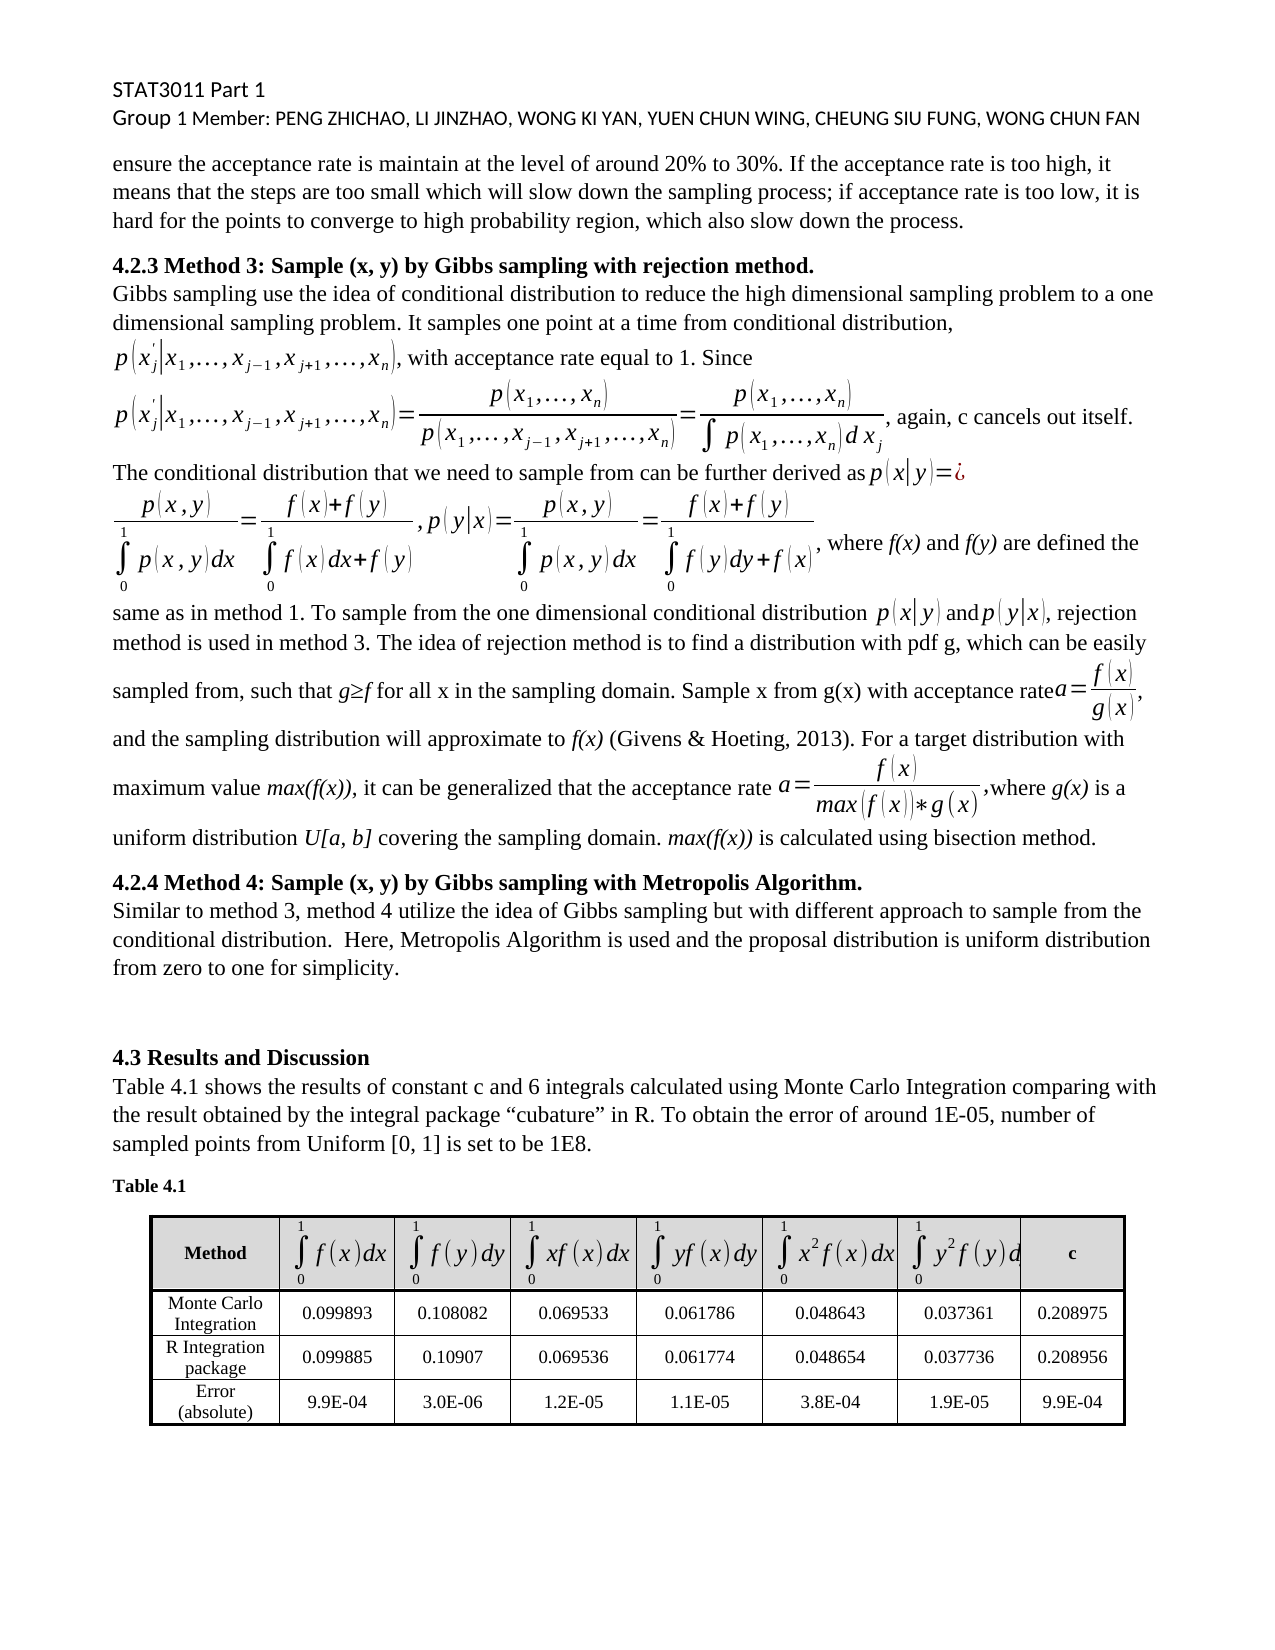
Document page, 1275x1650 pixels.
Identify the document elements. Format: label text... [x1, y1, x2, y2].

table_header [280, 1218, 394, 1288]
table_cell 3.0E-06 [395, 1380, 510, 1423]
table_cell 0.208956 [1021, 1336, 1123, 1379]
table_cell 3.8E-04 [763, 1380, 897, 1423]
table_cell 0.061786 [637, 1292, 762, 1335]
table_header [898, 1218, 1020, 1288]
table_cell Monte Carlo Integration [153, 1292, 279, 1335]
text 4.2.4 Method 4: Sample (x, y) by Gibbs sampling with Metropolis Algorithm. [112, 869, 1162, 895]
table_cell 0.208975 [1021, 1292, 1123, 1335]
table_cell Error (absolute) [153, 1380, 279, 1423]
table_header [395, 1218, 510, 1288]
table_cell 9.9E-04 [280, 1380, 394, 1423]
table_cell 0.099893 [280, 1292, 394, 1335]
table_cell 0.108082 [395, 1292, 510, 1335]
table_cell 0.069536 [511, 1336, 636, 1379]
table_cell 0.099885 [280, 1336, 394, 1379]
table_header [763, 1218, 897, 1288]
table_header Method [153, 1218, 279, 1288]
table_cell 1.1E-05 [637, 1380, 762, 1423]
table_cell 0.061774 [637, 1336, 762, 1379]
table_cell 1.2E-05 [511, 1380, 636, 1423]
table_header c [1021, 1218, 1123, 1288]
text Table 4.1 shows the results of constant c and 6 integrals calculated using Monte Carlo Integration comparing with the result obtained by the integral package “cubature” in R. To obtain the error of around 1E-05, number of sampled points from Uniform [0, 1] is set to be 1E8. [112, 1073, 1162, 1156]
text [112, 150, 1162, 233]
table_cell 0.037736 [898, 1336, 1020, 1379]
table_cell 0.048643 [763, 1292, 897, 1335]
table_cell 0.037361 [898, 1292, 1020, 1335]
table_cell R Integration package [153, 1336, 279, 1379]
text Gibbs sampling use the idea of conditional distribution to reduce the high dimensional sampling problem to a one dimensional sampling problem. It samples one point at a time from conditional distribution, , with acceptance rate equal to 1. Since, again, c cancels out itself. The conditional distribution that we need to sample from can be further derived as , where f(x) and f(y) are defined the same as in method 1. To sample from the one dimensional conditional distribution and, rejection method is used in method 3. The idea of rejection method is to find a distribution with pdf g, which can be easily sampled from, such that gf for all x in the sampling domain. Sample x from g(x) with acceptance rate, and the sampling distribution will approximate to f(x) (Givens & Hoeting, 2013). For a target distribution with maximum value max(f(x)), it can be generalized that the acceptance rate where g(x) is a uniform distribution U[a, b] covering the sampling domain. max(f(x)) is calculated using bisection method. [112, 280, 1162, 850]
text 4.3 Results and Discussion [112, 1044, 1162, 1071]
table_header [637, 1218, 762, 1288]
table_cell 0.10907 [395, 1336, 510, 1379]
text Similar to method 3, method 4 utilize the idea of Gibbs sampling but with different approach to sample from the conditional distribution. Here, Metropolis Algorithm is used and the proposal distribution is uniform distribution from zero to one for simplicity. [112, 897, 1162, 980]
table_cell 1.9E-05 [898, 1380, 1020, 1423]
table_cell 0.069533 [511, 1292, 636, 1335]
table_cell 9.9E-04 [1021, 1380, 1123, 1423]
table_cell 0.048654 [763, 1336, 897, 1379]
table_header [511, 1218, 636, 1288]
text 4.2.3 Method 3: Sample (x, y) by Gibbs sampling with rejection method. [112, 252, 1162, 278]
text Table 4.1 [112, 1175, 1162, 1196]
